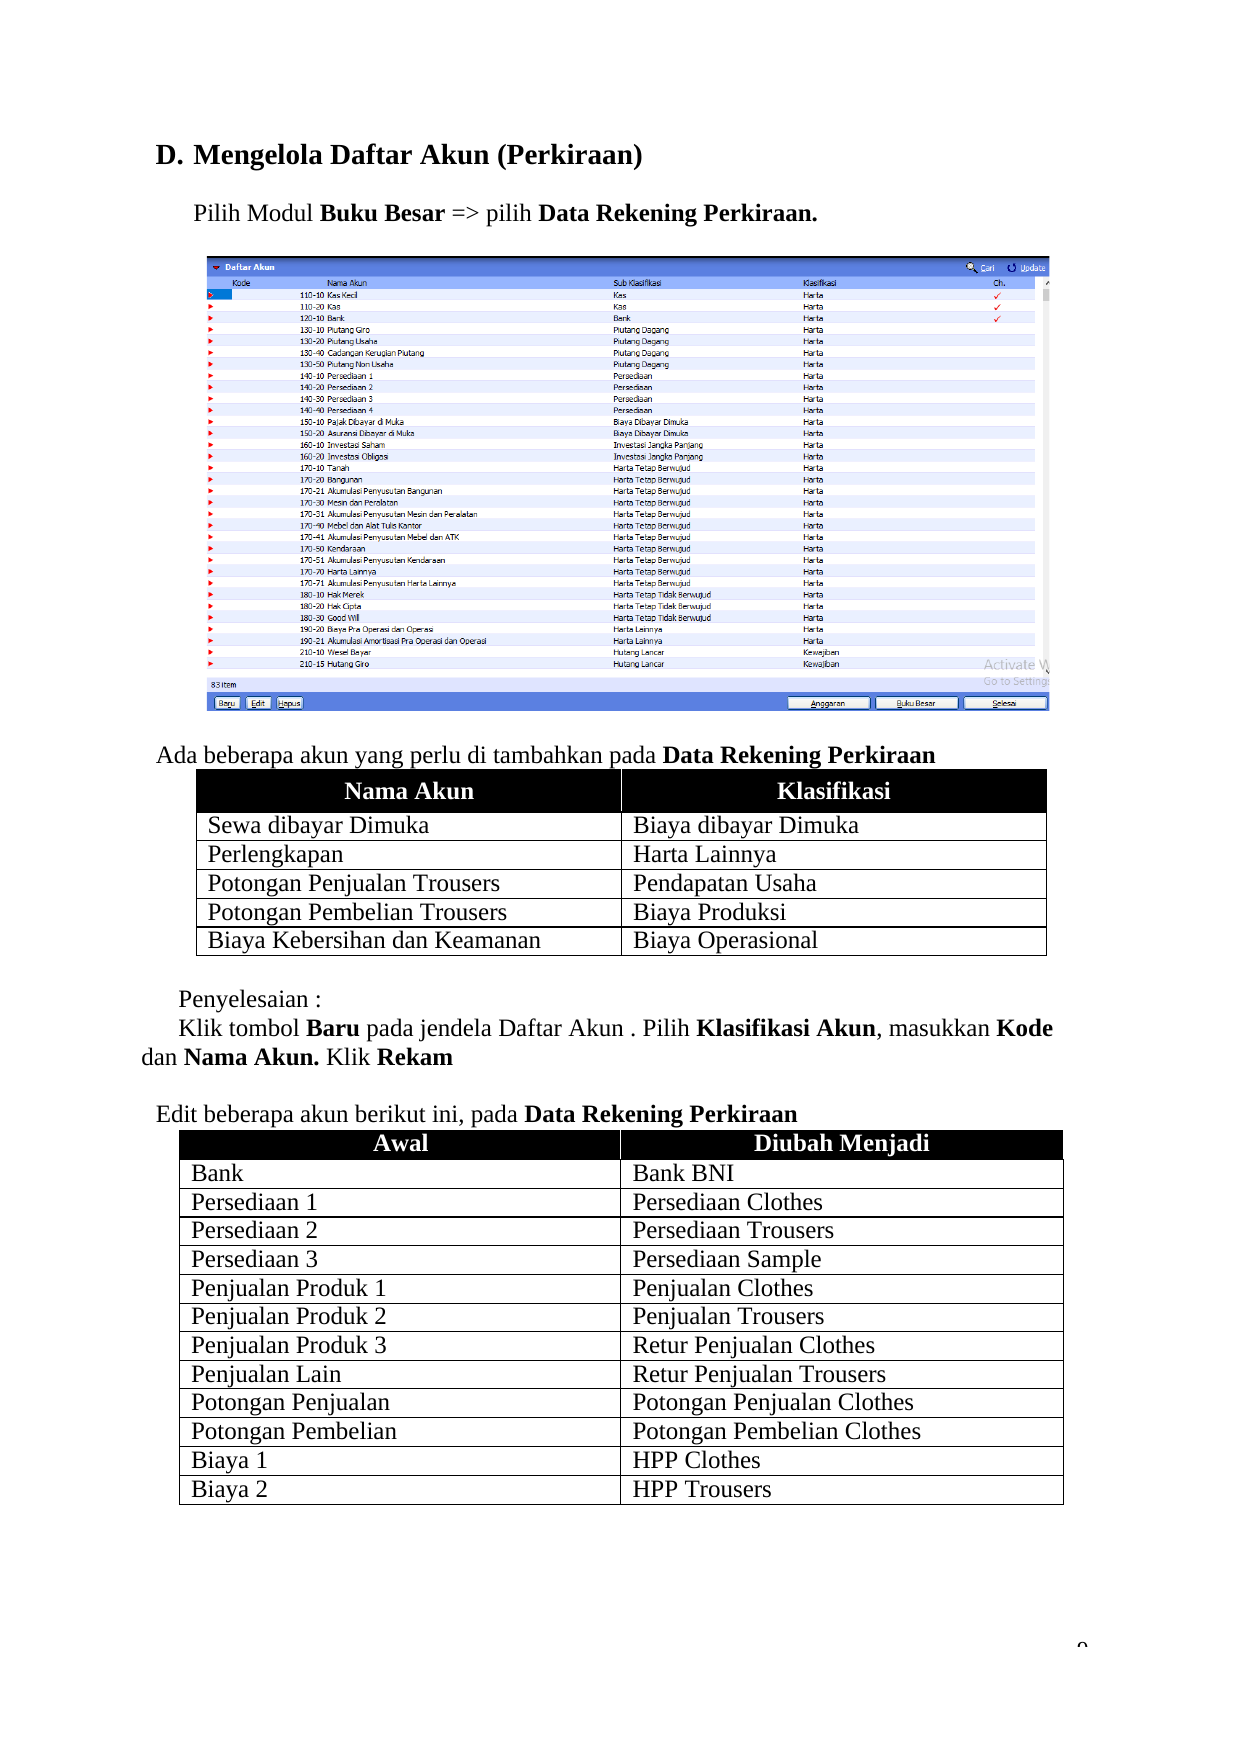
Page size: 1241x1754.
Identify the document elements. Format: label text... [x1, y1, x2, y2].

table_cell Biaya Produksi [622, 899, 1046, 926]
table_cell Potongan Pembelian Trousers [197, 899, 621, 926]
table_cell Persediaan Sample [621, 1246, 1063, 1274]
table_cell Persediaan 3 [180, 1246, 620, 1274]
table_cell Persediaan Clothes [621, 1189, 1063, 1216]
table_cell Biaya 1 [180, 1447, 620, 1474]
table_cell HPP Trousers [621, 1476, 1063, 1503]
table_cell Penjualan Produk 1 [180, 1275, 620, 1303]
table_cell Potongan Pembelian [180, 1418, 620, 1446]
table_cell Biaya Kebersihan dan Keamanan [197, 928, 621, 955]
table_cell Biaya Operasional [622, 928, 1046, 955]
table_cell Penjualan Produk 3 [180, 1332, 620, 1360]
table_header Awal [179, 1130, 620, 1159]
table_cell Potongan Penjualan [180, 1389, 620, 1417]
table_cell Biaya dibayar Dimuka [622, 813, 1046, 840]
table_cell Bank BNI [621, 1160, 1063, 1187]
table_cell Retur Penjualan Trousers [621, 1361, 1063, 1388]
text Pilih Modul Buku Besar => pilih Data Rekening Perkiraan. [193, 198, 1151, 227]
table_cell Penjualan Trousers [621, 1304, 1063, 1331]
table_cell Potongan Pembelian Clothes [621, 1418, 1063, 1446]
table_cell Sewa dibayar Dimuka [197, 813, 621, 840]
table_cell Perlengkapan [197, 841, 621, 869]
subtitle Mengelola Daftar Akun (Perkiraan) [155, 137, 1151, 170]
picture [206, 256, 1050, 711]
table_cell HPP Clothes [621, 1447, 1063, 1474]
table_cell Persediaan 1 [180, 1189, 620, 1216]
text Edit beberapa akun berikut ini, pada Data Rekening Perkiraan [156, 1099, 1151, 1128]
table_header Klasifikasi [622, 769, 1047, 811]
table_cell Bank [180, 1160, 620, 1187]
table_cell Biaya 2 [180, 1476, 620, 1503]
table_cell Penjualan Lain [180, 1361, 620, 1388]
table_header Nama Akun [196, 769, 621, 811]
text dan Nama Akun. Klik Rekam [141, 1042, 1151, 1071]
text Ada beberapa akun yang perlu di tambahkan pada Data Rekening Perkiraan [156, 740, 1151, 769]
table_header Diubah Menjadi [621, 1130, 1063, 1159]
table_cell Penjualan Produk 2 [180, 1304, 620, 1331]
text Penyelesaian : [178, 984, 1151, 1013]
table_cell Pendapatan Usaha [622, 870, 1046, 897]
table_cell Potongan Penjualan Trousers [197, 870, 621, 897]
table_cell Persediaan 2 [180, 1218, 620, 1245]
text Klik tombol Baru pada jendela Daftar Akun . Pilih Klasifikasi Akun, masukkan Kode [178, 1013, 1151, 1042]
table_cell Persediaan Trousers [621, 1218, 1063, 1245]
table_cell Retur Penjualan Clothes [621, 1332, 1063, 1360]
table_cell Potongan Penjualan Clothes [621, 1389, 1063, 1417]
table_cell Penjualan Clothes [621, 1275, 1063, 1303]
table_cell Harta Lainnya [622, 841, 1046, 869]
